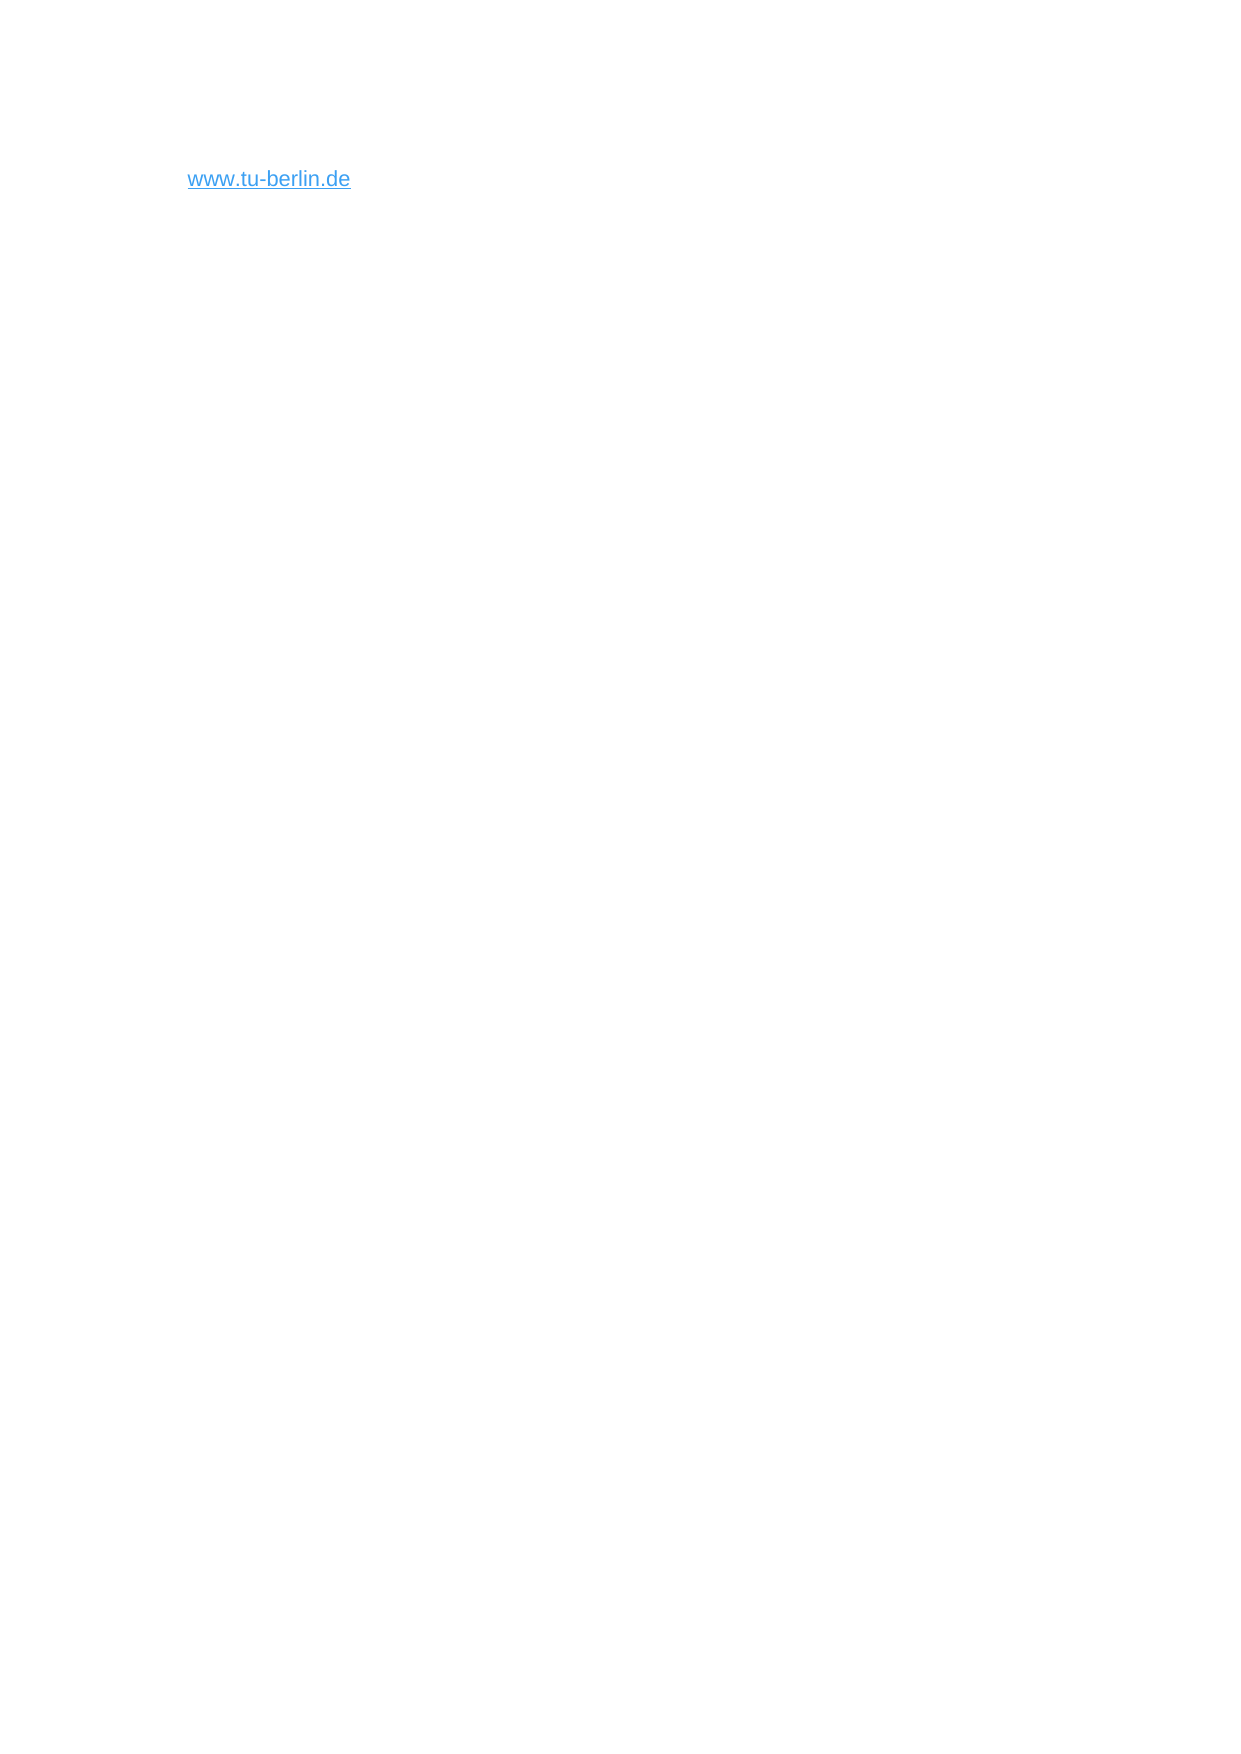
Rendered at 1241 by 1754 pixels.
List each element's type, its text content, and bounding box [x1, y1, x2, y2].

text www.tu-berlin.de [187, 162, 1053, 194]
